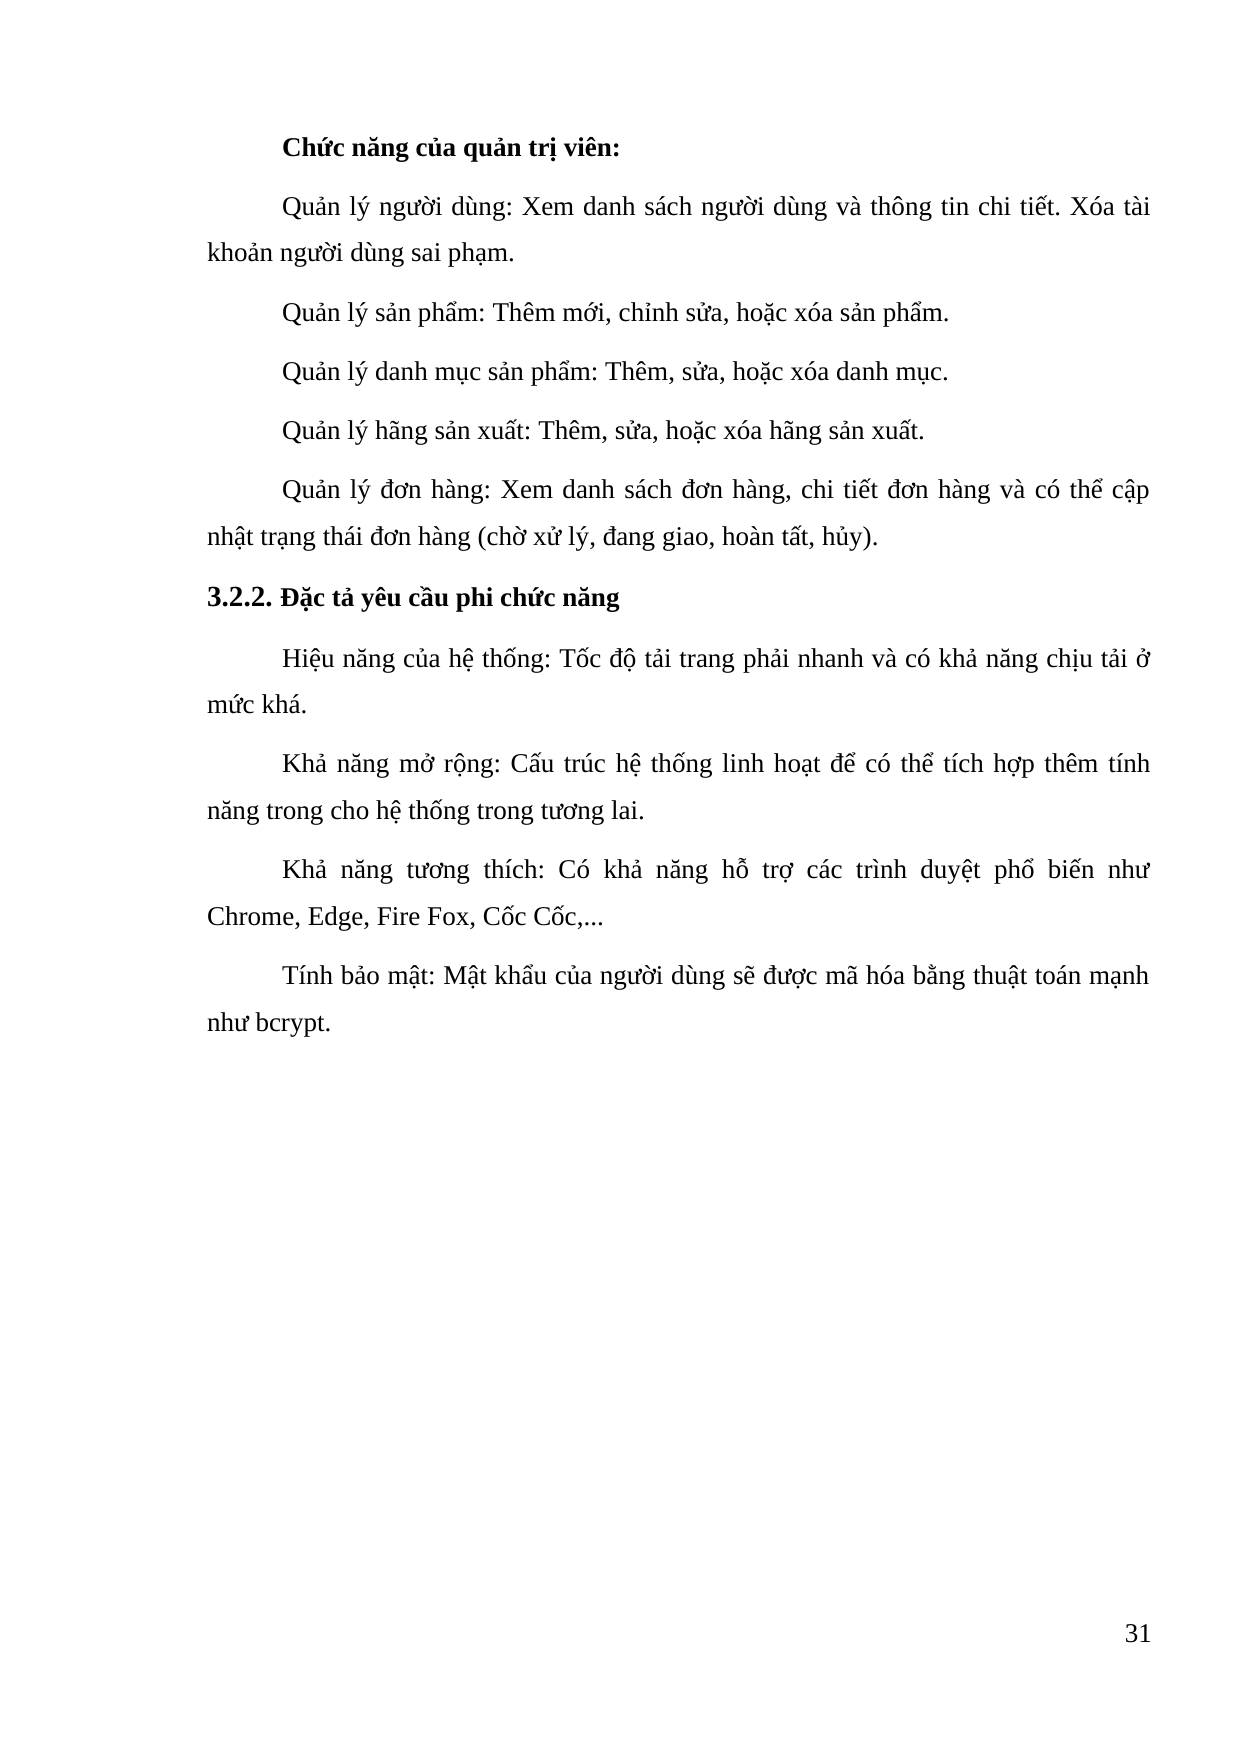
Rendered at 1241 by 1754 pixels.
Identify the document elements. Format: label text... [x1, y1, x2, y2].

text Khả năng mở rộng: Cấu trúc hệ thống linh hoạt để có thể tích hợp thêm tính năng trong cho hệ thống trong tương lai. [207, 748, 1152, 825]
text Khả năng tương thích: Có khả năng hỗ trợ các trình duyệt phổ biến như Chrome, Edge, Fire Fox, Cốc Cốc,... [207, 853, 1152, 931]
text Hiệu năng của hệ thống: Tốc độ tải trang phải nhanh và có khả năng chịu tải ở mức khá. [207, 642, 1152, 719]
text Tính bảo mật: Mật khẩu của người dùng sẽ được mã hóa bằng thuật toán mạnh như bcrypt. [207, 959, 1152, 1037]
text Quản lý danh mục sản phẩm: Thêm, sửa, hoặc xóa danh mục. [207, 355, 1152, 386]
text Quản lý hãng sản xuất: Thêm, sửa, hoặc xóa hãng sản xuất. [207, 414, 1152, 445]
text Quản lý sản phẩm: Thêm mới, chỉnh sửa, hoặc xóa sản phẩm. [207, 296, 1152, 327]
text Quản lý người dùng: Xem danh sách người dùng và thông tin chi tiết. Xóa tài khoản người dùng sai phạm. [207, 190, 1152, 268]
subtitle Đặc tả yêu cầu phi chức năng [207, 579, 1152, 612]
text Quản lý đơn hàng: Xem danh sách đơn hàng, chi tiết đơn hàng và có thể cập nhật trạng thái đơn hàng (chờ xử lý, đang giao, hoàn tất, hủy). [207, 473, 1152, 551]
text Chức năng của quản trị viên: [207, 131, 1152, 162]
